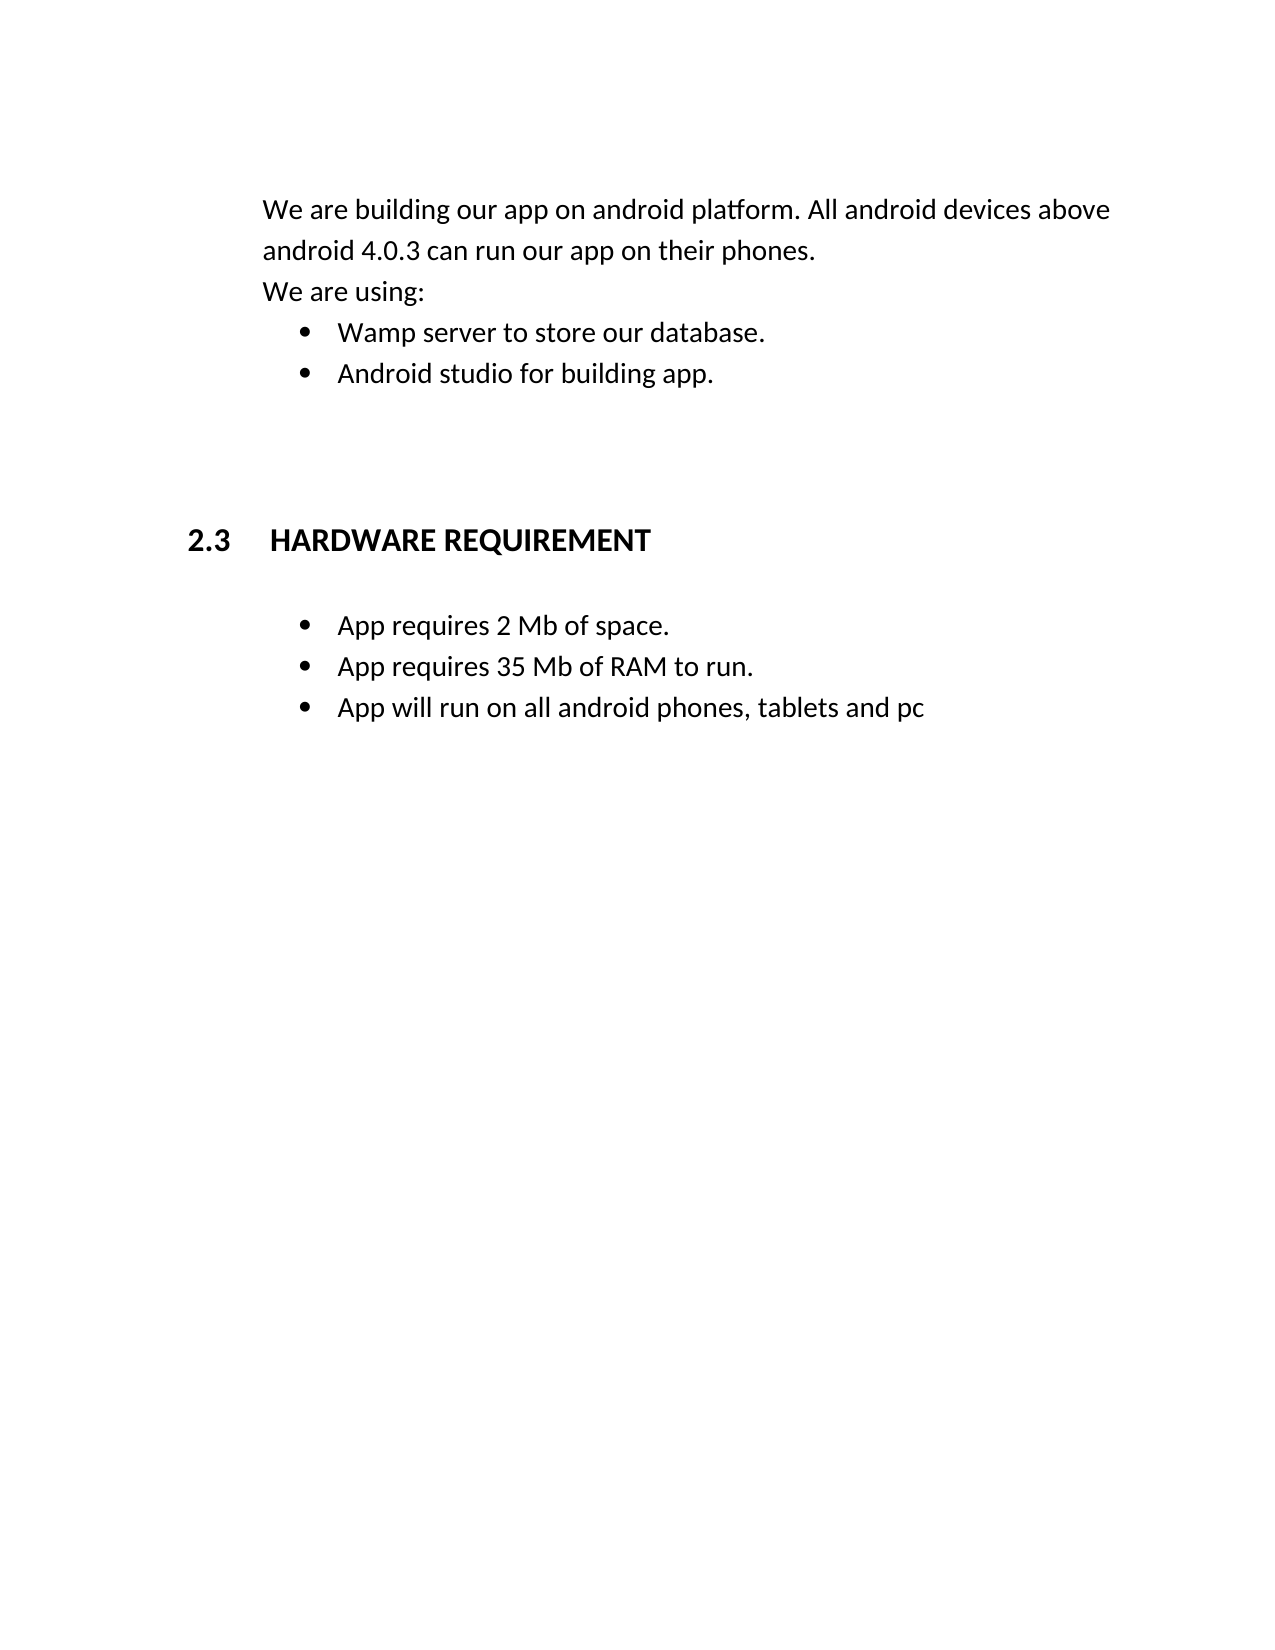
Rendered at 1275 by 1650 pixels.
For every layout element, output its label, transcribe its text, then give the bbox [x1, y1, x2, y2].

list HARDWARE REQUIREMENT [187, 519, 1125, 560]
list Android studio for building app. [300, 355, 1125, 390]
list App requires 2 Mb of space. [300, 607, 1125, 642]
list We are using: [262, 273, 1125, 308]
list Wamp server to store our database. [300, 314, 1125, 349]
list We are building our app on android platform. All android devices above android 4.0.3 can run our app on their phones. [262, 191, 1125, 267]
list App will run on all android phones, tablets and pc [300, 689, 1125, 724]
list App requires 35 Mb of RAM to run. [300, 648, 1125, 683]
